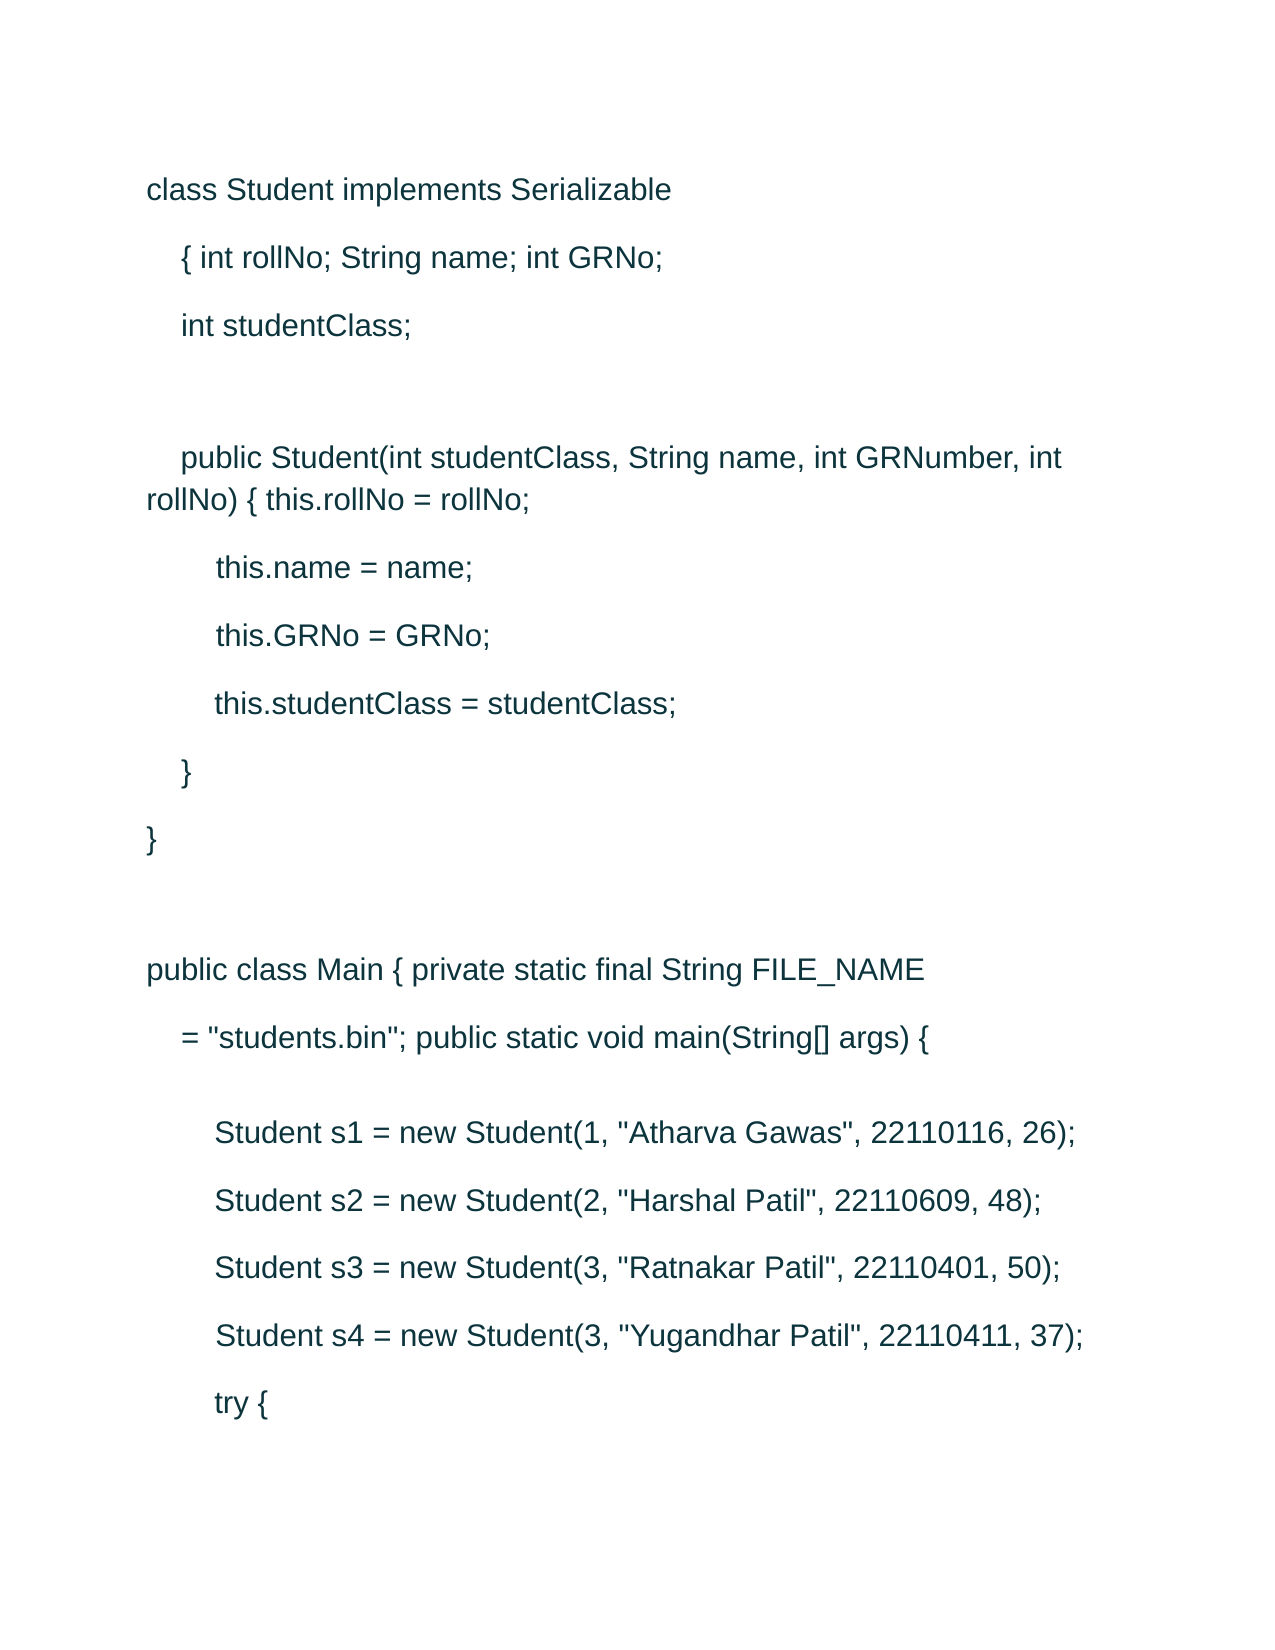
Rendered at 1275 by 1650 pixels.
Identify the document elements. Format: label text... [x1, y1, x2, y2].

text this.studentClass = studentClass; [214, 685, 1133, 721]
text = "students.bin"; public static void main(String[] args) { [181, 1019, 1133, 1055]
text Student s1 = new Student(1, "Atharva Gawas", 22110116, 26); [214, 1114, 1133, 1150]
text rollNo) { this.rollNo = rollNo; this.name = name; this.GRNo = GRNo; [146, 481, 531, 653]
text Student s4 = new Student(3, "Yugandhar Patil", 22110411, 37); [215, 1317, 1133, 1353]
text } [181, 753, 1133, 788]
text public Student(int studentClass, String name, int GRNumber, int [144, 439, 1098, 475]
text Student s2 = new Student(2, "Harshal Patil", 22110609, 48); [214, 1182, 1133, 1218]
text } [146, 820, 1133, 856]
text class Student implements Serializable { int rollNo; String name; int GRNo; int studentClass; [146, 171, 691, 343]
text try { [214, 1384, 1133, 1420]
text public class Main { private static final String FILE_NAME [146, 951, 1133, 987]
text Student s3 = new Student(3, "Ratnakar Patil", 22110401, 50); [214, 1249, 1133, 1285]
